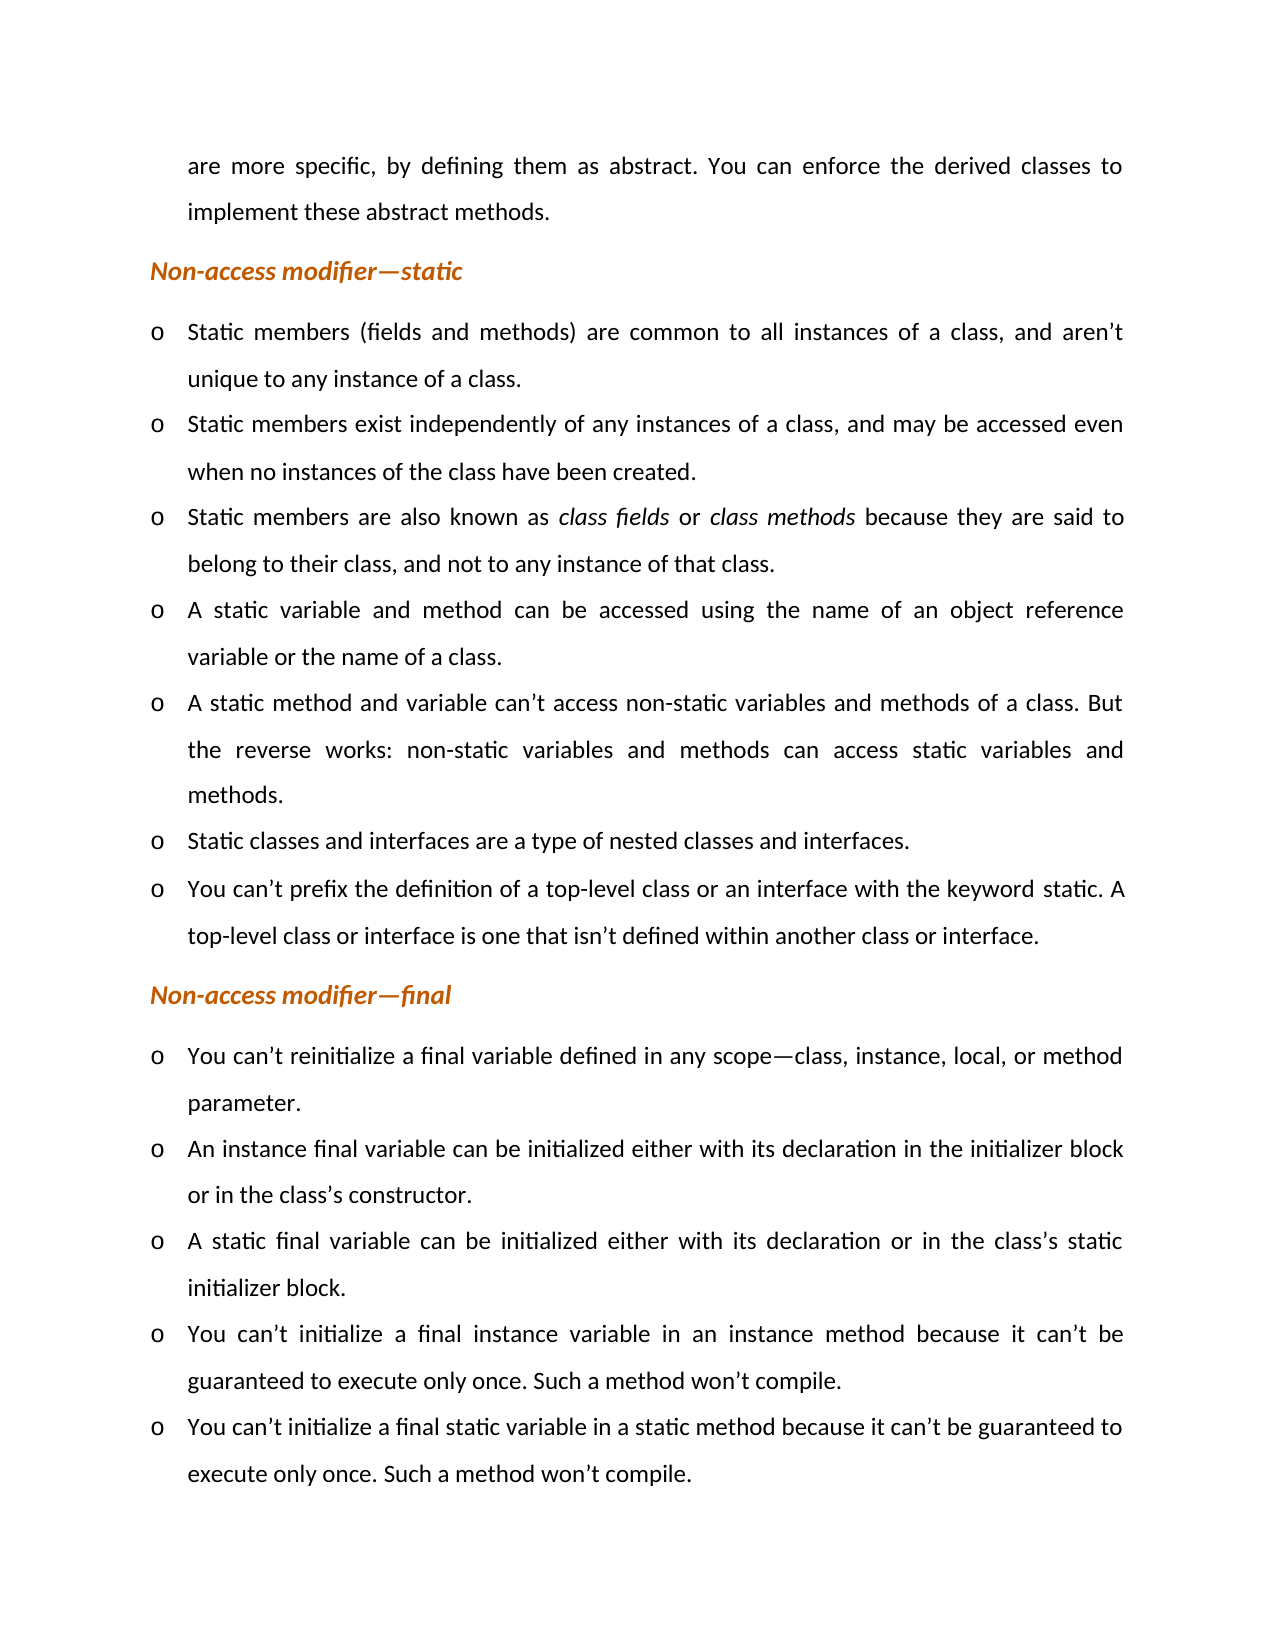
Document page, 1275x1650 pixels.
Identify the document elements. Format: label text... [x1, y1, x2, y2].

list An instance final variable can be initialized either with its declaration in the initializer block or in the class’s constructor. [150, 1133, 1125, 1210]
list You can’t reinitialize a final variable defined in any scope—class, instance, local, or method parameter. [150, 1040, 1125, 1117]
text Non-access modifier—static [150, 254, 1125, 287]
list A static variable and method can be accessed using the name of an object reference variable or the name of a class. [150, 594, 1125, 672]
list You can’t prefix the definition of a top-level class or an interface with the keyword static. A top-level class or interface is one that isn’t defined within another class or interface. [150, 873, 1125, 950]
list A static method and variable can’t access non-static variables and methods of a class. But the reverse works: non-static variables and methods can access static variables and methods. [150, 687, 1125, 810]
list A static final variable can be initialized either with its declaration or in the class’s static initializer block. [150, 1225, 1125, 1303]
list Static members are also known as class fields or class methods because they are said to belong to their class, and not to any instance of that class. [150, 501, 1125, 579]
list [150, 150, 1125, 226]
list Static members exist independently of any instances of a class, and may be accessed even when no instances of the class have been created. [150, 409, 1125, 486]
list Static members (fields and methods) are common to all instances of a class, and aren’t unique to any instance of a class. [150, 316, 1125, 393]
list Static classes and interfaces are a type of nested classes and interfaces. [150, 825, 1125, 857]
list You can’t initialize a final instance variable in an instance method because it can’t be guaranteed to execute only once. Such a method won’t compile. [150, 1318, 1125, 1396]
list You can’t initialize a final static variable in a static method because it can’t be guaranteed to execute only once. Such a method won’t compile. [150, 1411, 1125, 1488]
text Non-access modifier—final [150, 978, 1125, 1011]
